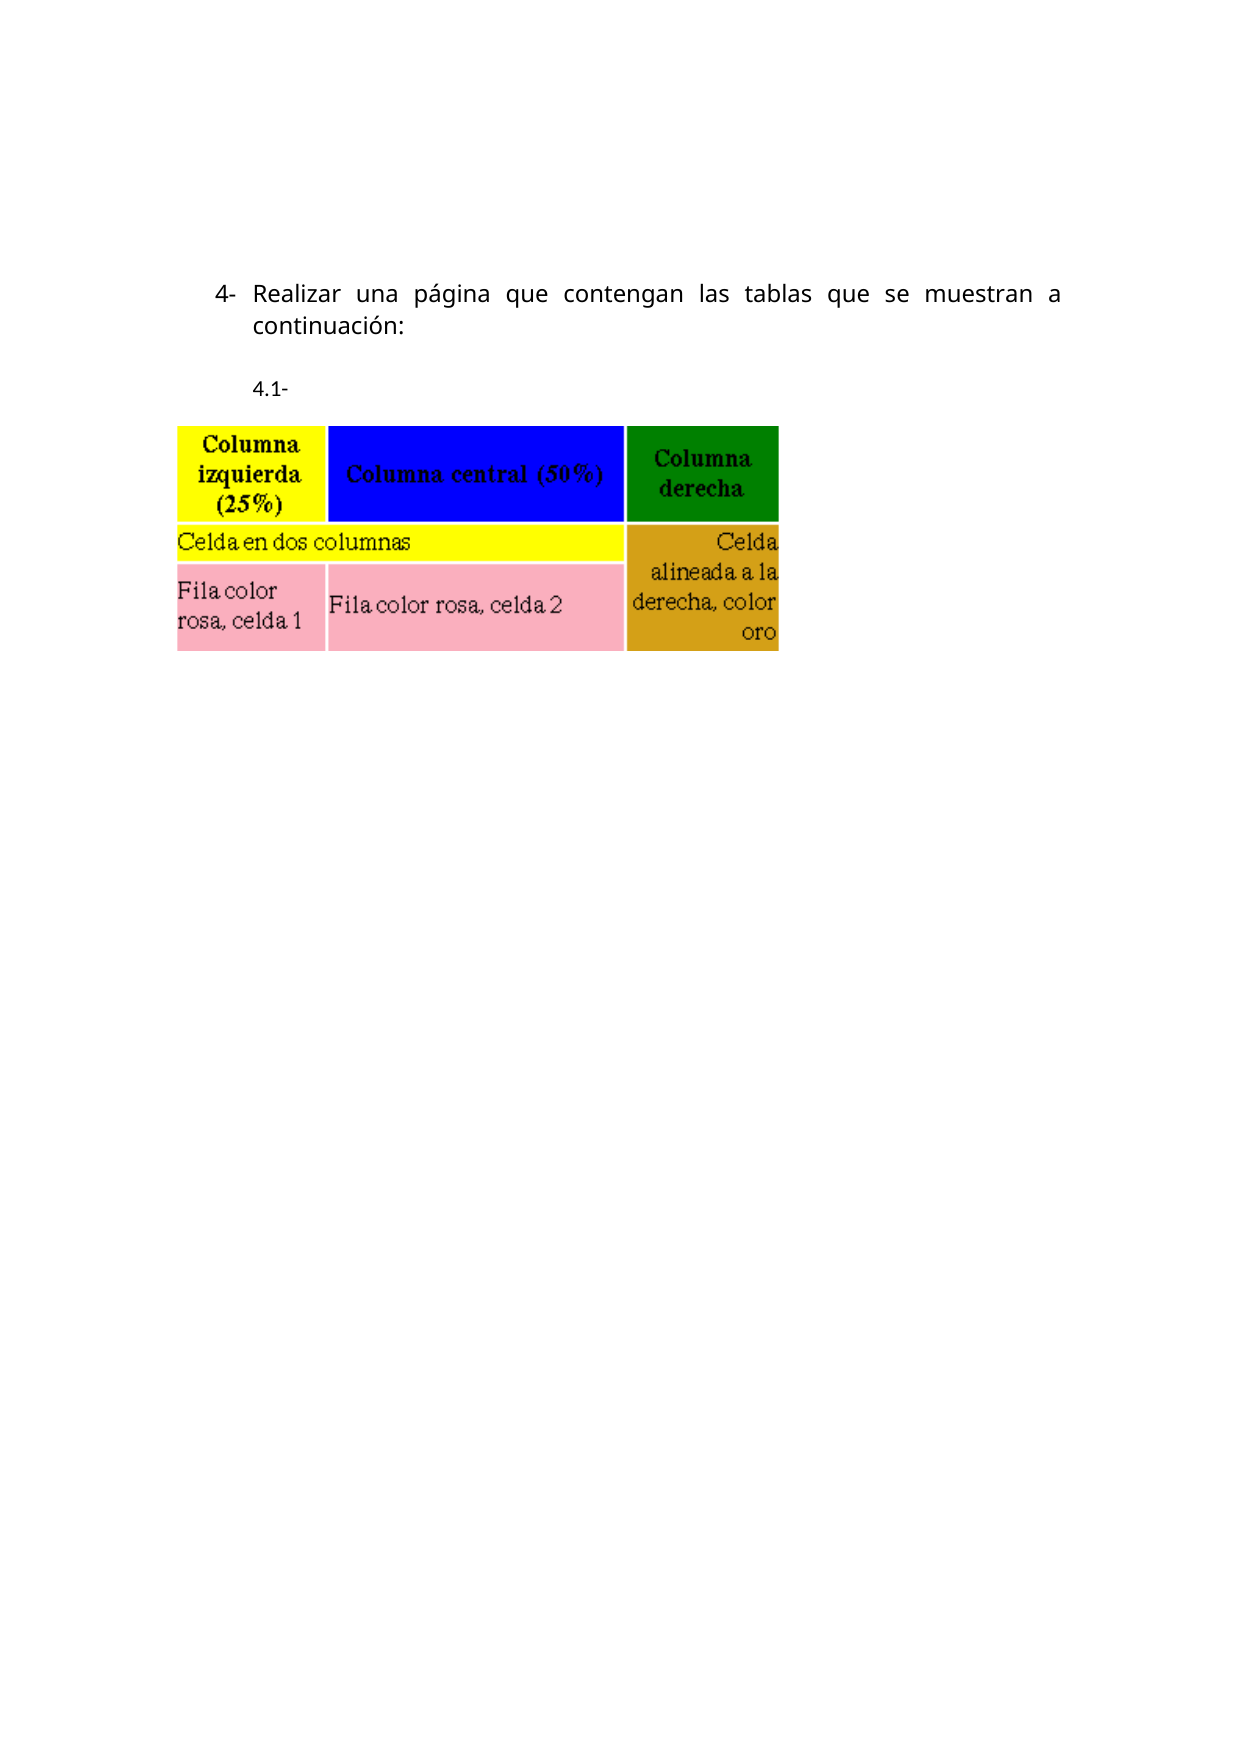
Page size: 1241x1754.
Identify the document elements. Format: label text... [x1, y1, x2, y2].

list 4.1- [252, 374, 1063, 402]
list Realizar una página que contengan las tablas que se muestran a continuación: [215, 276, 1063, 342]
picture [177, 426, 779, 651]
